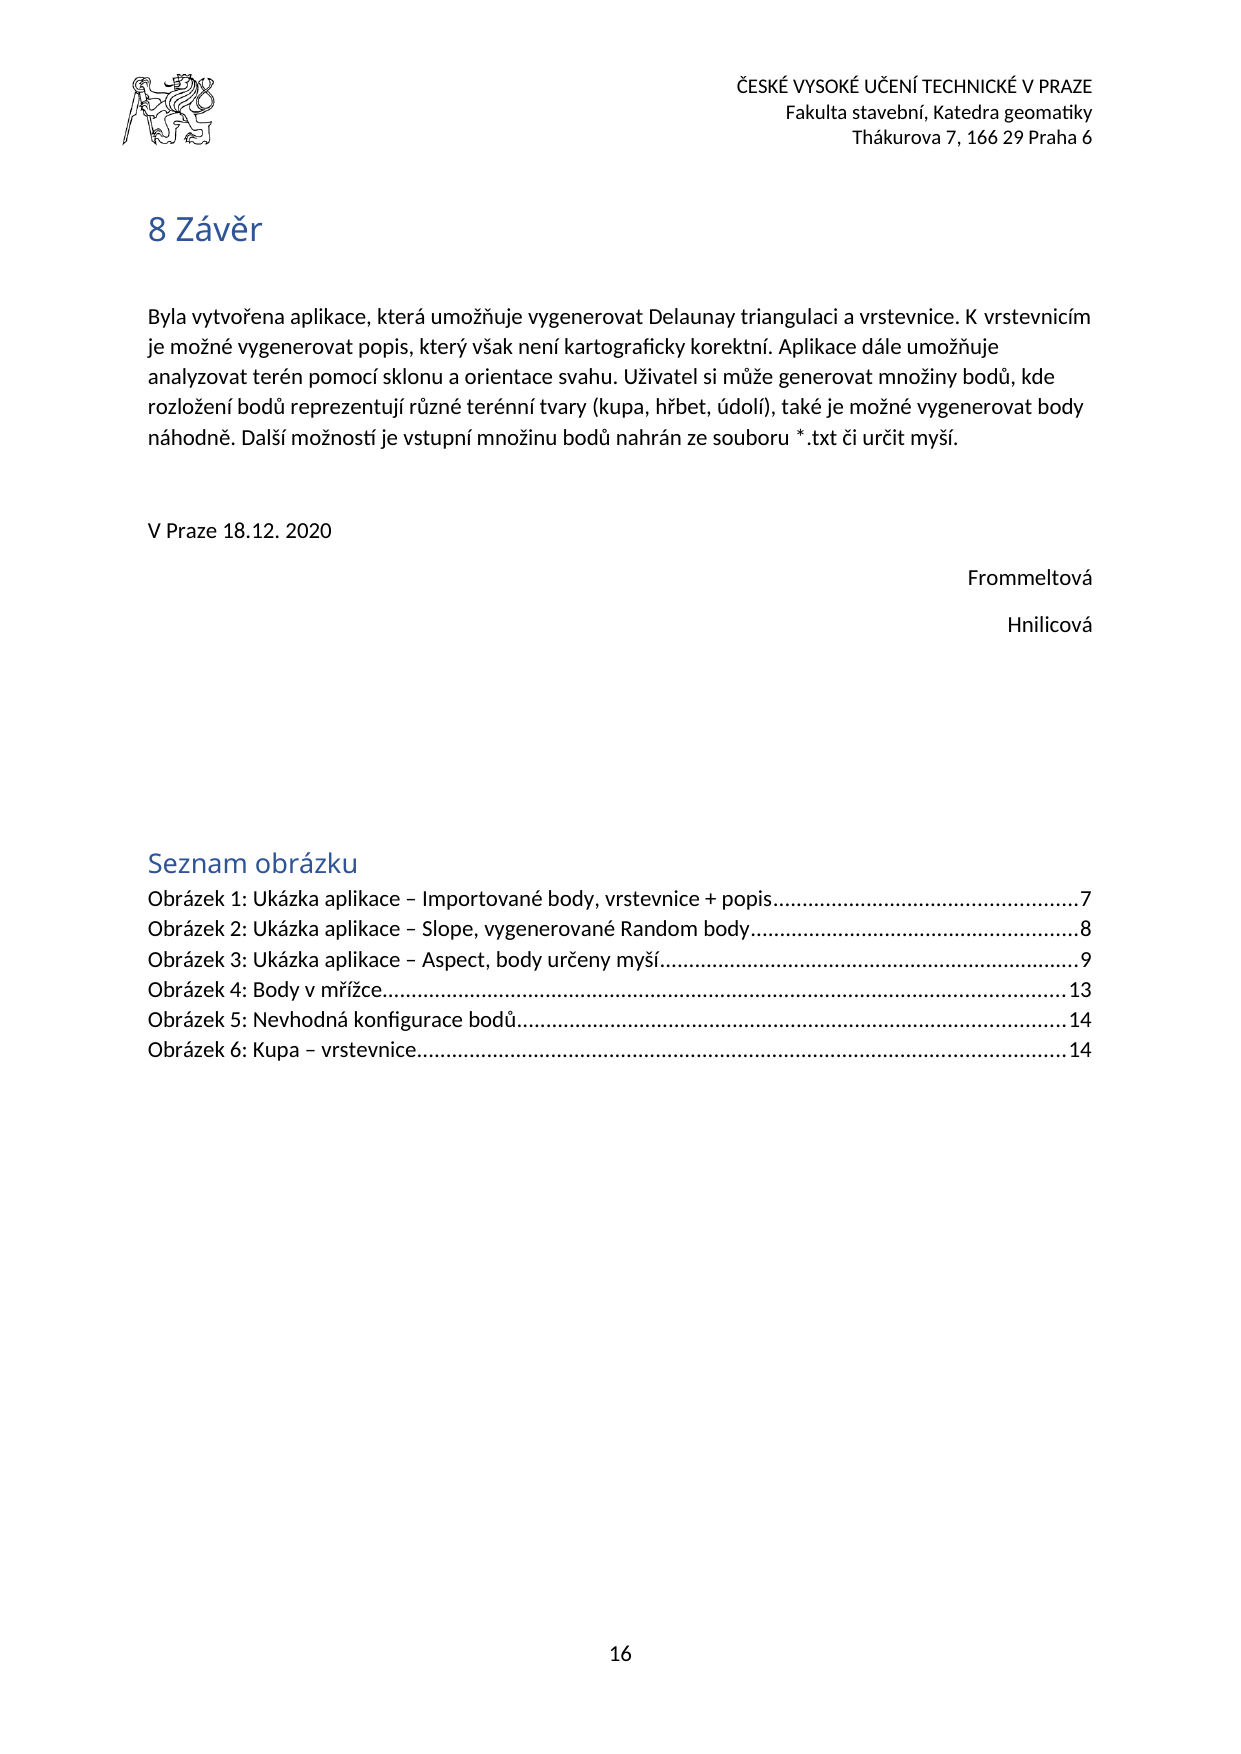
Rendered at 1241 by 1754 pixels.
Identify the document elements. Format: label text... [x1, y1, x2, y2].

text Frommeltová [148, 563, 1093, 591]
text Obrázek 4: Body v mřížce 13 [148, 975, 1093, 1003]
text Obrázek 1: Ukázka aplikace – Importované body, vrstevnice + popis 7 [148, 884, 1093, 912]
text Hnilicová [148, 610, 1093, 638]
text V Praze 18.12. 2020 [148, 516, 1093, 544]
subtitle 8 Závěr [148, 206, 1093, 251]
subtitle Seznam obrázku [148, 844, 1093, 881]
picture [121, 74, 216, 146]
text Obrázek 2: Ukázka aplikace – Slope, vygenerované Random body 8 [148, 914, 1093, 943]
text Byla vytvořena aplikace, která umožňuje vygenerovat Delaunay triangulaci a vrstevnice. K vrstevnicím je možné vygenerovat popis, který však není kartograficky korektní. Aplikace dále umožňuje analyzovat terén pomocí sklonu a orientace svahu. Uživatel si může generovat množiny bodů, kde rozložení bodů reprezentují různé terénní tvary (kupa, hřbet, údolí), také je možné vygenerovat body náhodně. Další možností je vstupní množinu bodů nahrán ze souboru *.txt či určit myší. [148, 302, 1093, 451]
text Obrázek 3: Ukázka aplikace – Aspect, body určeny myší 9 [148, 945, 1093, 973]
text Obrázek 5: Nevhodná konfigurace bodů 14 [148, 1005, 1093, 1033]
text Obrázek 6: Kupa – vrstevnice 14 [148, 1035, 1093, 1063]
